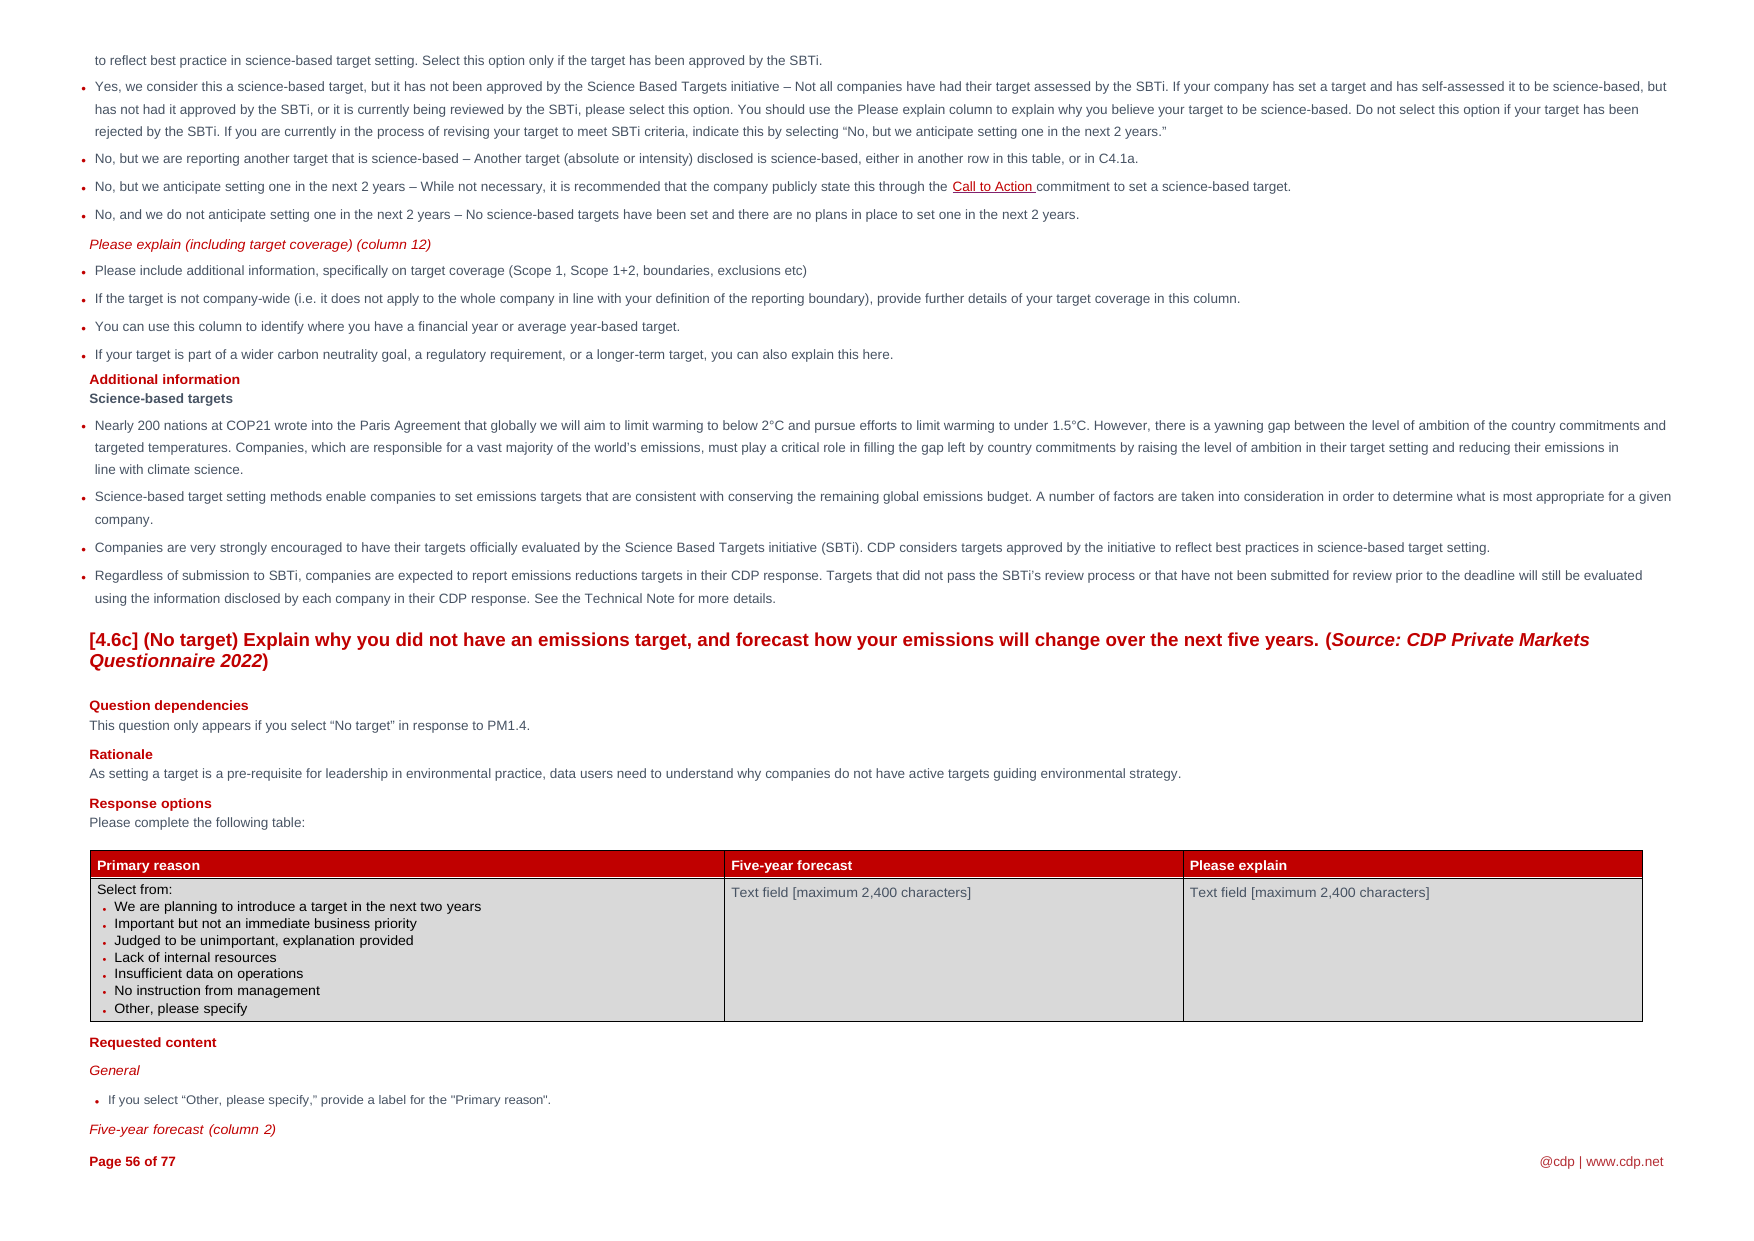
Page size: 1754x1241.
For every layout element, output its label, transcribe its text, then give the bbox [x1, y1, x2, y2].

list If the target is not company-wide (i.e. it does not apply to the whole company in line with your definition of the reporting boundary), provide further details of your target coverage in this column. [81, 285, 1677, 308]
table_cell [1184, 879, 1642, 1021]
subtitle [4.6c] (No target) Explain why you did not have an emissions target, and forecast how your emissions will change over the next five years. (Source: CDP Private Markets Questionnaire 2022) [89, 628, 1677, 672]
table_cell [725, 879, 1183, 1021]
subtitle Requested content [89, 1035, 1677, 1050]
subtitle Please explain (including target coverage) (column 12) [89, 236, 1677, 252]
list If you select “Other, please specify,” provide a label for the "Primary reason". [94, 1084, 1677, 1109]
subtitle Five-year forecast (column 2) [89, 1122, 1677, 1137]
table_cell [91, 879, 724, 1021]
text rejected by the SBTi. If you are currently in the process of revising your target to meet SBTi criteria, indicate this by selecting “No, but we anticipate setting one in the next 2 years.” [94, 124, 1677, 140]
subtitle General [89, 1063, 1677, 1078]
subtitle Rationale [89, 747, 1677, 762]
list No, but we anticipate setting one in the next 2 years – While not necessary, it is recommended that the company publicly state this through the Call to Action commitment to set a science-based target. [81, 173, 1677, 196]
list If your target is part of a wider carbon neutrality goal, a regulatory requirement, or a longer-term target, you can also explain this here. [81, 341, 1677, 364]
list No, and we do not anticipate setting one in the next 2 years – No science-based targets have been set and there are no plans in place to set one in the next 2 years. [81, 201, 1677, 224]
list Yes, we consider this a science-based target, but it has not been approved by the Science Based Targets initiative – Not all companies have had their target assessed by the SBTi. If your company has set a target and has self-assessed it to be science-based, but has not had it approved by the SBTi, or it is currently being reviewed by the SBTi, please select this option. You should use the Please explain column to explain why you believe your target to be science-based. Do not select this option if your target has been [81, 73, 1677, 119]
text line with climate science. [94, 463, 1677, 478]
text This question only appears if you select “No target” in response to PM1.4. [89, 717, 1677, 733]
text to reflect best practice in science-based target setting. Select this option only if the target has been approved by the SBTi. [94, 54, 1677, 68]
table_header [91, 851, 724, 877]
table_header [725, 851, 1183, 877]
subtitle Question dependencies [89, 684, 1016, 713]
subtitle Additional information [89, 371, 1677, 387]
list Nearly 200 nations at COP21 wrote into the Paris Agreement that globally we will aim to limit warming to below 2°C and pursue efforts to limit warming to under 1.5°C. However, there is a yawning gap between the level of ambition of the country commitments and targeted temperatures. Companies, which are responsible for a vast majority of the world’s emissions, must play a critical role in filling the gap left by country commitments by raising the level of ambition in their target setting and reducing their emissions in [81, 412, 1677, 458]
list You can use this column to identify where you have a financial year or average year-based target. [81, 313, 1677, 336]
subtitle Response options [89, 795, 1677, 811]
list Regardless of submission to SBTi, companies are expected to report emissions reductions targets in their CDP response. Targets that did not pass the SBTi’s review process or that have not been submitted for review prior to the deadline will still be evaluated using the information disclosed by each company in their CDP response. See the Technical Note for more details. [81, 562, 1677, 608]
list No, but we are reporting another target that is science-based – Another target (absolute or intensity) disclosed is science-based, either in another row in this table, or in C4.1a. [81, 145, 1677, 168]
text Please complete the following table: [89, 815, 1677, 831]
text Science-based targets [89, 391, 1677, 407]
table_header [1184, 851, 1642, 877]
text As setting a target is a pre-requisite for leadership in environmental practice, data users need to understand why companies do not have active targets guiding environmental strategy. [89, 766, 1677, 782]
list Companies are very strongly encouraged to have their targets officially evaluated by the Science Based Targets initiative (SBTi). CDP considers targets approved by the initiative to reflect best practices in science-based target setting. [81, 534, 1677, 557]
list Please include additional information, specifically on target coverage (Scope 1, Scope 1+2, boundaries, exclusions etc) [81, 257, 1677, 280]
list Science-based target setting methods enable companies to set emissions targets that are consistent with conserving the remaining global emissions budget. A number of factors are taken into consideration in order to determine what is most appropriate for a given company. [81, 483, 1677, 529]
